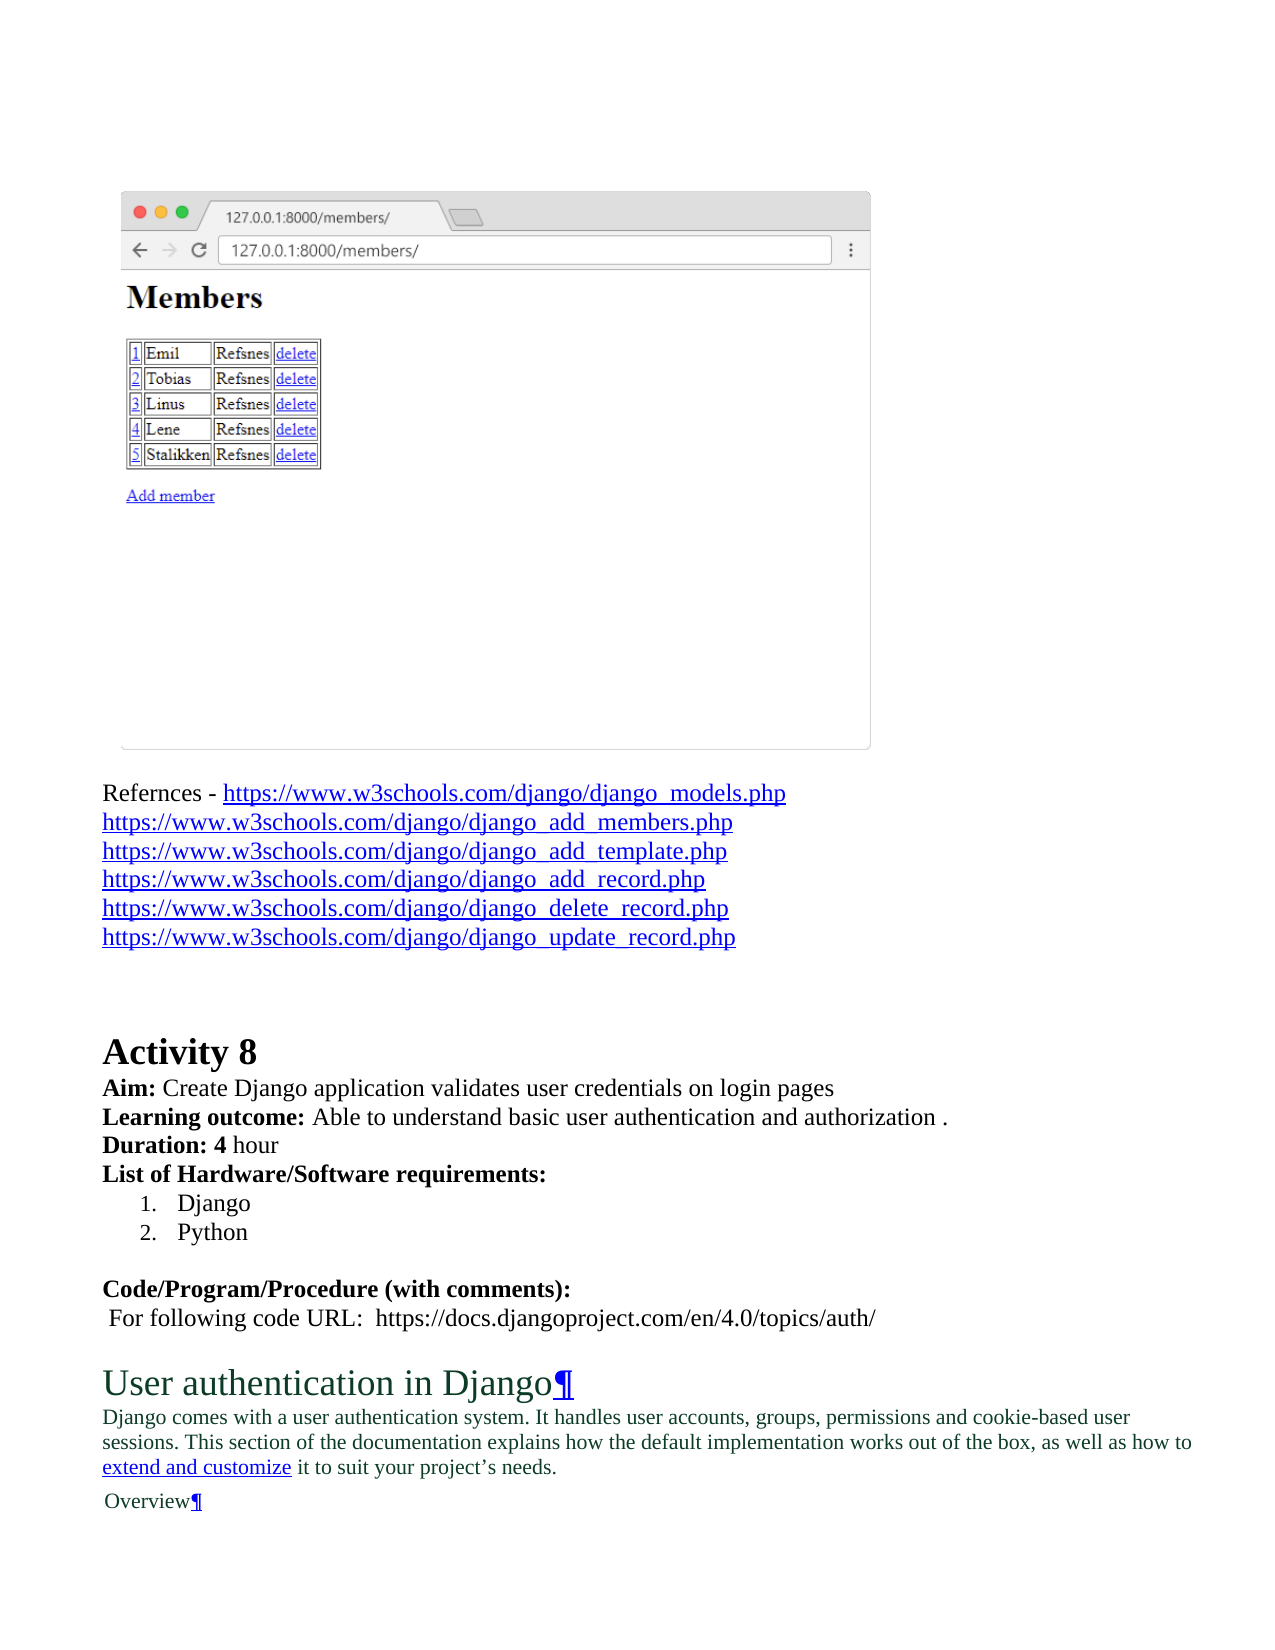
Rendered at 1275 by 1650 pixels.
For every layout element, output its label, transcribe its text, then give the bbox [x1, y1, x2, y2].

text Refernces - https://www.w3schools.com/django/django_models.php [102, 778, 1198, 807]
text https://www.w3schools.com/django/django_add_template.php [102, 836, 1198, 864]
text List of Hardware/Software requirements: [102, 1159, 1198, 1188]
text Aim: Create Django application validates user credentials on login pages [102, 1073, 1198, 1102]
text Django comes with a user authentication system. It handles user accounts, groups, permissions and cookie-based user sessions. This section of the documentation explains how the default implementation works out of the box, as well as how to extend and customize it to suit your project’s needs. [102, 1404, 1198, 1479]
list Python [139, 1217, 1198, 1245]
subtitle User authentication in Django¶ [102, 1361, 1198, 1404]
text Code/Program/Procedure (with comments): [102, 1274, 1198, 1303]
text Activity 8 [102, 1030, 1198, 1073]
text Duration: 4 hour [102, 1130, 1198, 1159]
subtitle Overview¶ [104, 1488, 1198, 1513]
list Django [139, 1188, 1198, 1217]
text https://www.w3schools.com/django/django_delete_record.php [102, 893, 1198, 922]
text https://www.w3schools.com/django/django_update_record.php [102, 922, 1198, 951]
text https://www.w3schools.com/django/django_add_members.php [102, 807, 1198, 836]
text For following code URL: https://docs.djangoproject.com/en/4.0/topics/auth/ [102, 1303, 1198, 1332]
text Learning outcome: Able to understand basic user authentication and authorization . [102, 1102, 1198, 1130]
text https://www.w3schools.com/django/django_add_record.php [102, 864, 1198, 893]
